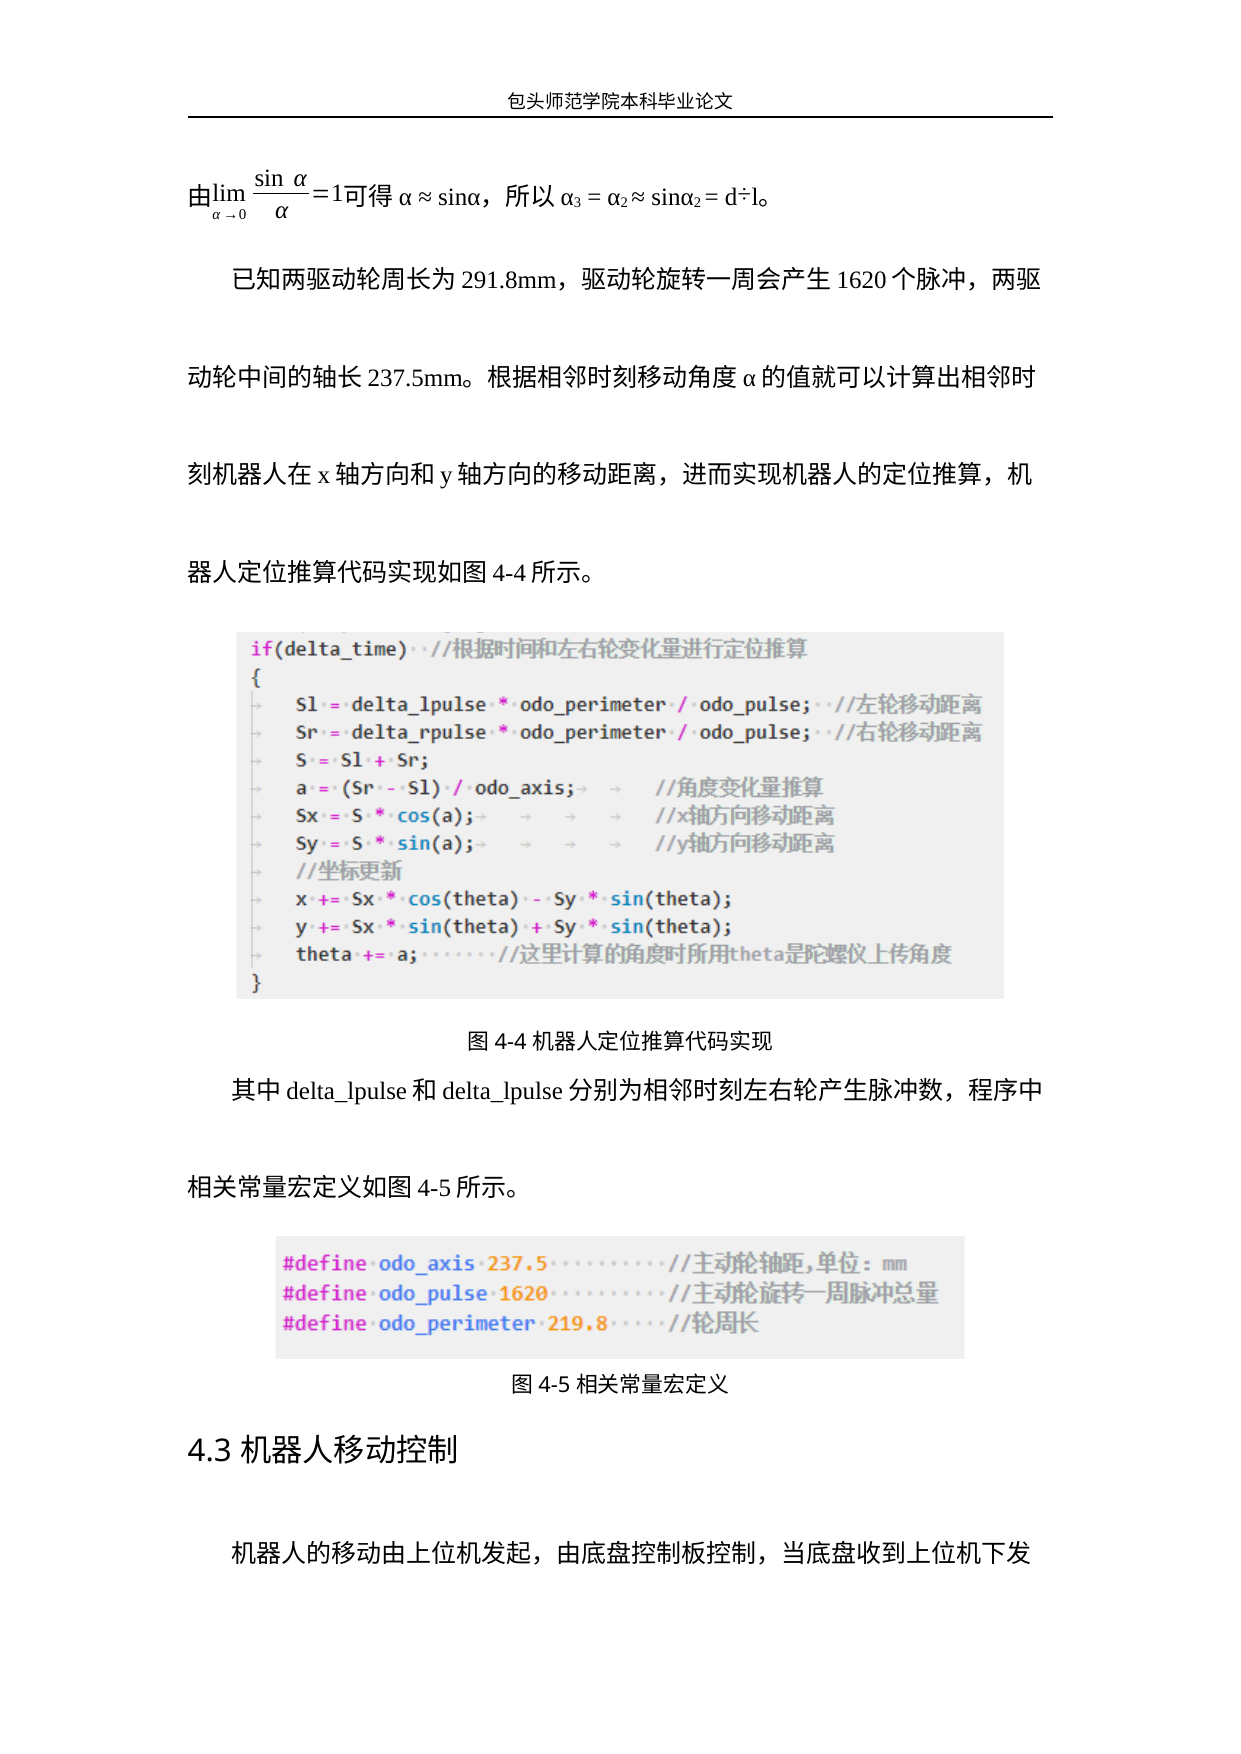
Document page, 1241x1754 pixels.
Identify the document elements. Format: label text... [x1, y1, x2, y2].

picture [275, 1236, 965, 1359]
picture [236, 632, 1004, 999]
text 4.3 机器人移动控制 [187, 1415, 1053, 1480]
text 其中delta_lpulse和delta_lpulse分别为相邻时刻左右轮产生脉冲数，程序中相关常量宏定义如图4-5所示。 [187, 1056, 1053, 1218]
text 机器人的移动由上位机发起，由底盘控制板控制，当底盘收到上位机下发的速度指令后，会控制两个轮已相应的速度进行转动，这样就实现了机器人的移动。下面将详细介绍上位机移动指令是如何发起的。 [187, 1519, 1053, 1584]
text 已知两驱动轮周长为291.8mm，驱动轮旋转一周会产生1620个脉冲，两驱动轮中间的轴长237.5mm。根据相邻时刻移动角度α的值就可以计算出相邻时刻机器人在x轴方向和y轴方向的移动距离，进而实现机器人的定位推算，机器人定位推算代码实现如图4-4所示。 [187, 245, 1053, 603]
text 图 4-5 相关常量宏定义 [187, 1366, 1053, 1399]
text 图4-3中很明显，α3为相邻两时刻机器人朝向角变化量。d为左右轮移动距离的差值，由几何关系可得α2 = α3，应为两时刻时间间隔很短且移动距离很近，由可得α ≈ sinα，所以α3 = α2 ≈ sinα2 = dl。 [187, 162, 1053, 227]
text 图 4-4 机器人定位推算代码实现 [187, 1023, 1053, 1056]
